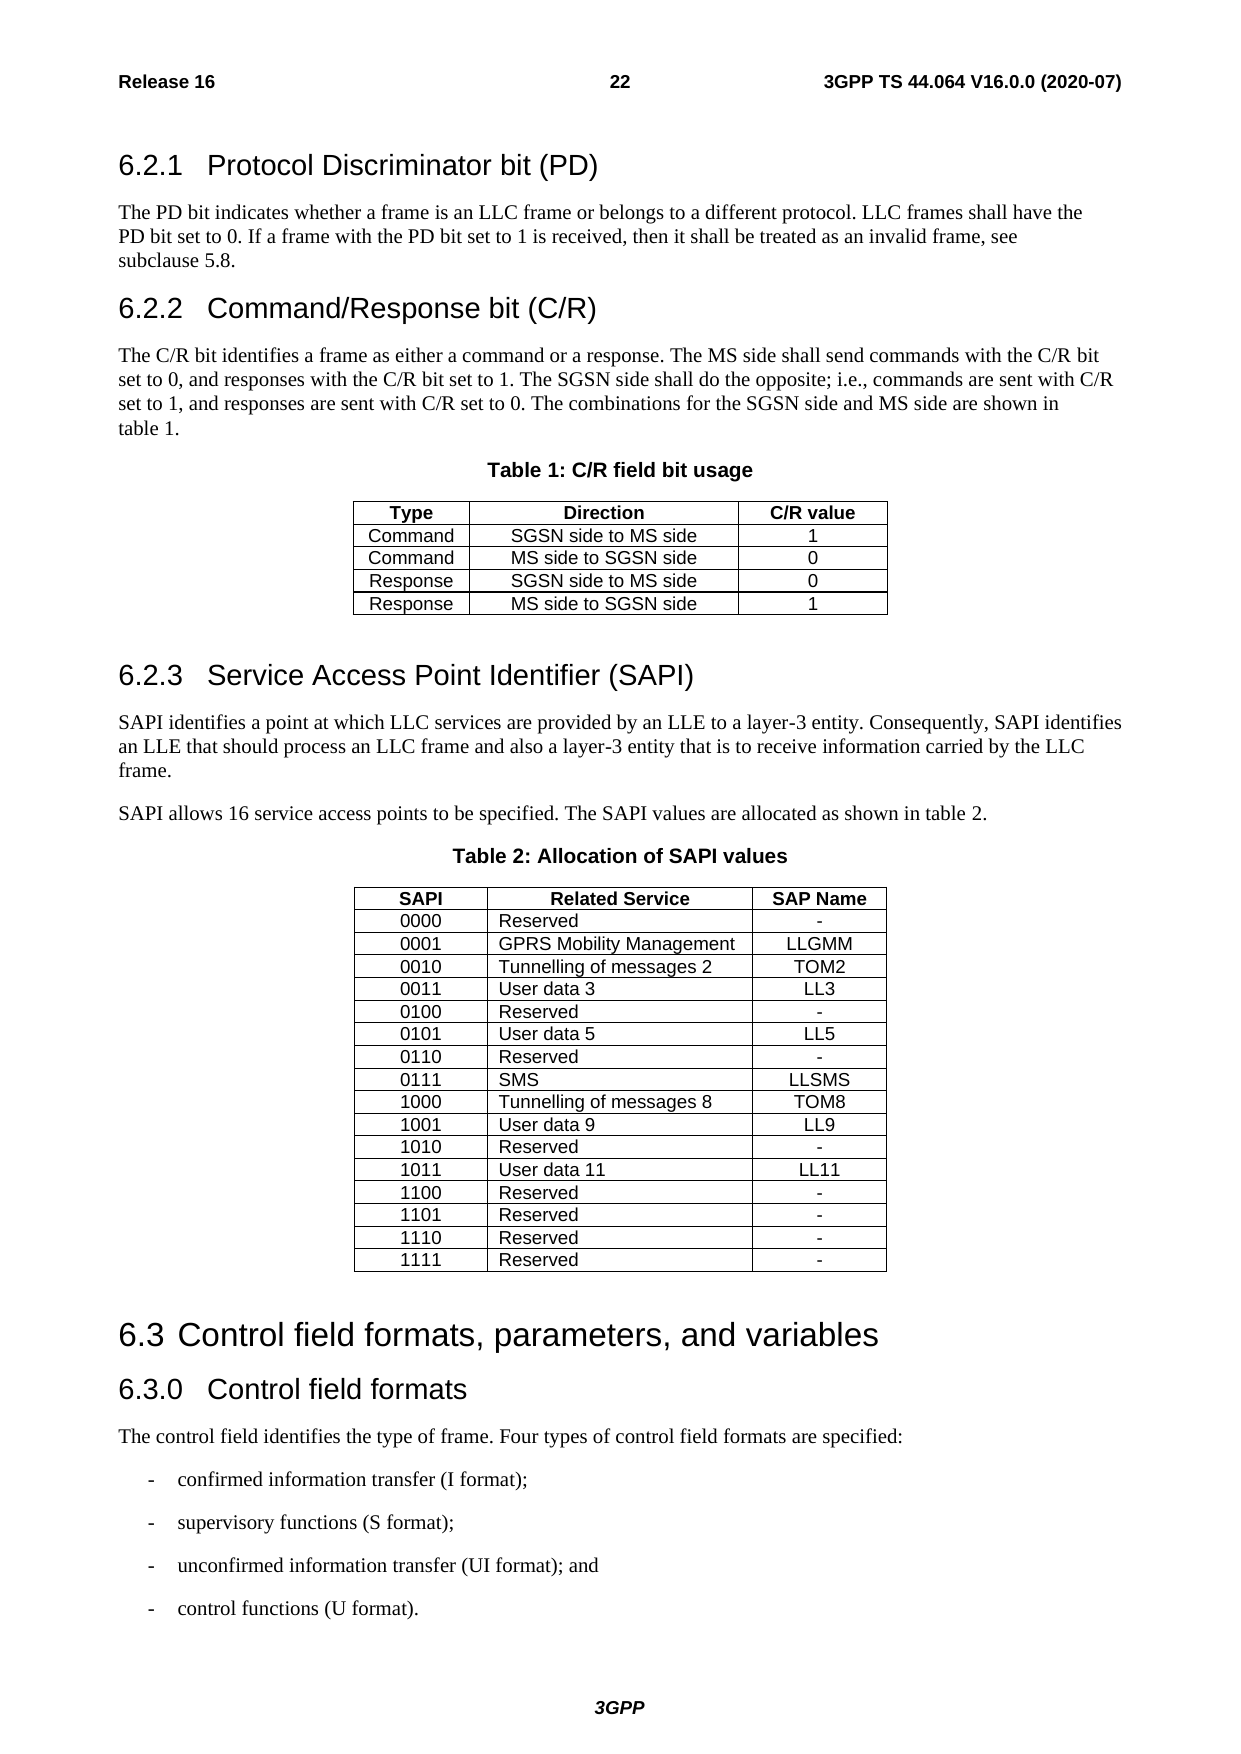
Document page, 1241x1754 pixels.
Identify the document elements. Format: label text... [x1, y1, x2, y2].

table_cell 0100 [355, 1001, 487, 1022]
table_cell 0010 [355, 955, 487, 977]
table_cell - [753, 1249, 886, 1271]
table_cell LL9 [753, 1114, 886, 1135]
table_cell SGSN side to MS side [470, 570, 738, 591]
table_cell LLGMM [753, 933, 886, 954]
table_cell 1010 [355, 1136, 487, 1158]
text The PD bit indicates whether a frame is an LLC frame or belongs to a different protocol. LLC frames shall have the PD bit set to 0. If a frame with the PD bit set to 1 is received, then it shall be treated as an invalid frame, see subclause 5.8. [118, 200, 1122, 272]
table_cell 1101 [355, 1204, 487, 1226]
table_cell 1111 [355, 1249, 487, 1271]
table_cell 1110 [355, 1227, 487, 1248]
table_cell 0111 [355, 1069, 487, 1090]
table_cell - [753, 1181, 886, 1203]
table_cell MS side to SGSN side [470, 547, 738, 569]
text Table 2: Allocation of SAPI values [118, 844, 1122, 868]
text The C/R bit identifies a frame as either a command or a response. The MS side shall send commands with the C/R bit set to 0, and responses with the C/R bit set to 1. The SGSN side shall do the opposite; i.e., commands are sent with C/R set to 1, and responses are sent with C/R set to 0. The combinations for the SGSN side and MS side are shown in table 1. [118, 343, 1122, 439]
table_cell 0000 [355, 910, 487, 932]
text - supervisory functions (S format); [148, 1510, 1122, 1534]
table_cell - [753, 1046, 886, 1067]
text - unconfirmed information transfer (UI format); and [148, 1553, 1122, 1577]
text - control functions (U format). [148, 1595, 1122, 1619]
table_cell LL5 [753, 1023, 886, 1045]
table_cell Reserved [488, 1181, 752, 1203]
table_header C/R value [739, 502, 887, 523]
table_cell 0 [739, 570, 887, 591]
text The control field identifies the type of frame. Four types of control field formats are specified: [118, 1424, 1122, 1448]
table_cell TOM8 [753, 1091, 886, 1113]
table_cell MS side to SGSN side [470, 593, 738, 614]
table_cell Reserved [488, 1227, 752, 1248]
table_cell User data 3 [488, 978, 752, 999]
table_cell Reserved [488, 1001, 752, 1022]
table_cell Response [354, 593, 469, 614]
table_cell 0110 [355, 1046, 487, 1067]
table_cell LL11 [753, 1159, 886, 1180]
subtitle 6.3.0 Control field formats [118, 1372, 1122, 1405]
table_cell 1000 [355, 1091, 487, 1113]
table_cell Reserved [488, 910, 752, 932]
table_cell 1 [739, 593, 887, 614]
table_header SAPI [355, 888, 487, 909]
table_cell Response [354, 570, 469, 591]
table_cell - [753, 1136, 886, 1158]
text - confirmed information transfer (I format); [148, 1467, 1122, 1491]
table_cell 0 [739, 547, 887, 569]
table_cell TOM2 [753, 955, 886, 977]
table_cell Tunnelling of messages 8 [488, 1091, 752, 1113]
table_cell Command [354, 547, 469, 569]
table_cell User data 5 [488, 1023, 752, 1045]
table_cell Reserved [488, 1136, 752, 1158]
table_cell 1100 [355, 1181, 487, 1203]
table_cell GPRS Mobility Management [488, 933, 752, 954]
table_cell 0101 [355, 1023, 487, 1045]
table_cell User data 9 [488, 1114, 752, 1135]
subtitle 6.2.2 Command/Response bit (C/R) [118, 291, 1122, 324]
table_cell Reserved [488, 1249, 752, 1271]
table_cell - [753, 1001, 886, 1022]
text SAPI identifies a point at which LLC services are provided by an LLE to a layer-3 entity. Consequently, SAPI identifies an LLE that should process an LLC frame and also a layer-3 entity that is to receive information carried by the LLC frame. [118, 710, 1122, 782]
table_cell - [753, 910, 886, 932]
table_cell 1 [739, 525, 887, 546]
text Table 1: C/R field bit usage [118, 458, 1122, 482]
table_header Direction [470, 502, 738, 523]
table_cell 1011 [355, 1159, 487, 1180]
table_cell SGSN side to MS side [470, 525, 738, 546]
table_cell Reserved [488, 1204, 752, 1226]
subtitle 6.2.3 Service Access Point Identifier (SAPI) [118, 658, 1122, 691]
table_cell Command [354, 525, 469, 546]
table_header SAP Name [753, 888, 886, 909]
text SAPI allows 16 service access points to be specified. The SAPI values are allocated as shown in table 2. [118, 801, 1122, 825]
subtitle 6.3 Control field formats, parameters, and variables [118, 1315, 1122, 1353]
table_cell 1001 [355, 1114, 487, 1135]
table_cell LLSMS [753, 1069, 886, 1090]
table_header Related Service [488, 888, 752, 909]
table_header Type [354, 502, 469, 523]
table_cell - [753, 1227, 886, 1248]
table_cell LL3 [753, 978, 886, 999]
table_cell SMS [488, 1069, 752, 1090]
table_cell Tunnelling of messages 2 [488, 955, 752, 977]
table_cell - [753, 1204, 886, 1226]
table_cell User data 11 [488, 1159, 752, 1180]
table_cell Reserved [488, 1046, 752, 1067]
subtitle 6.2.1 Protocol Discriminator bit (PD) [118, 148, 1122, 181]
table_cell 0001 [355, 933, 487, 954]
table_cell 0011 [355, 978, 487, 999]
